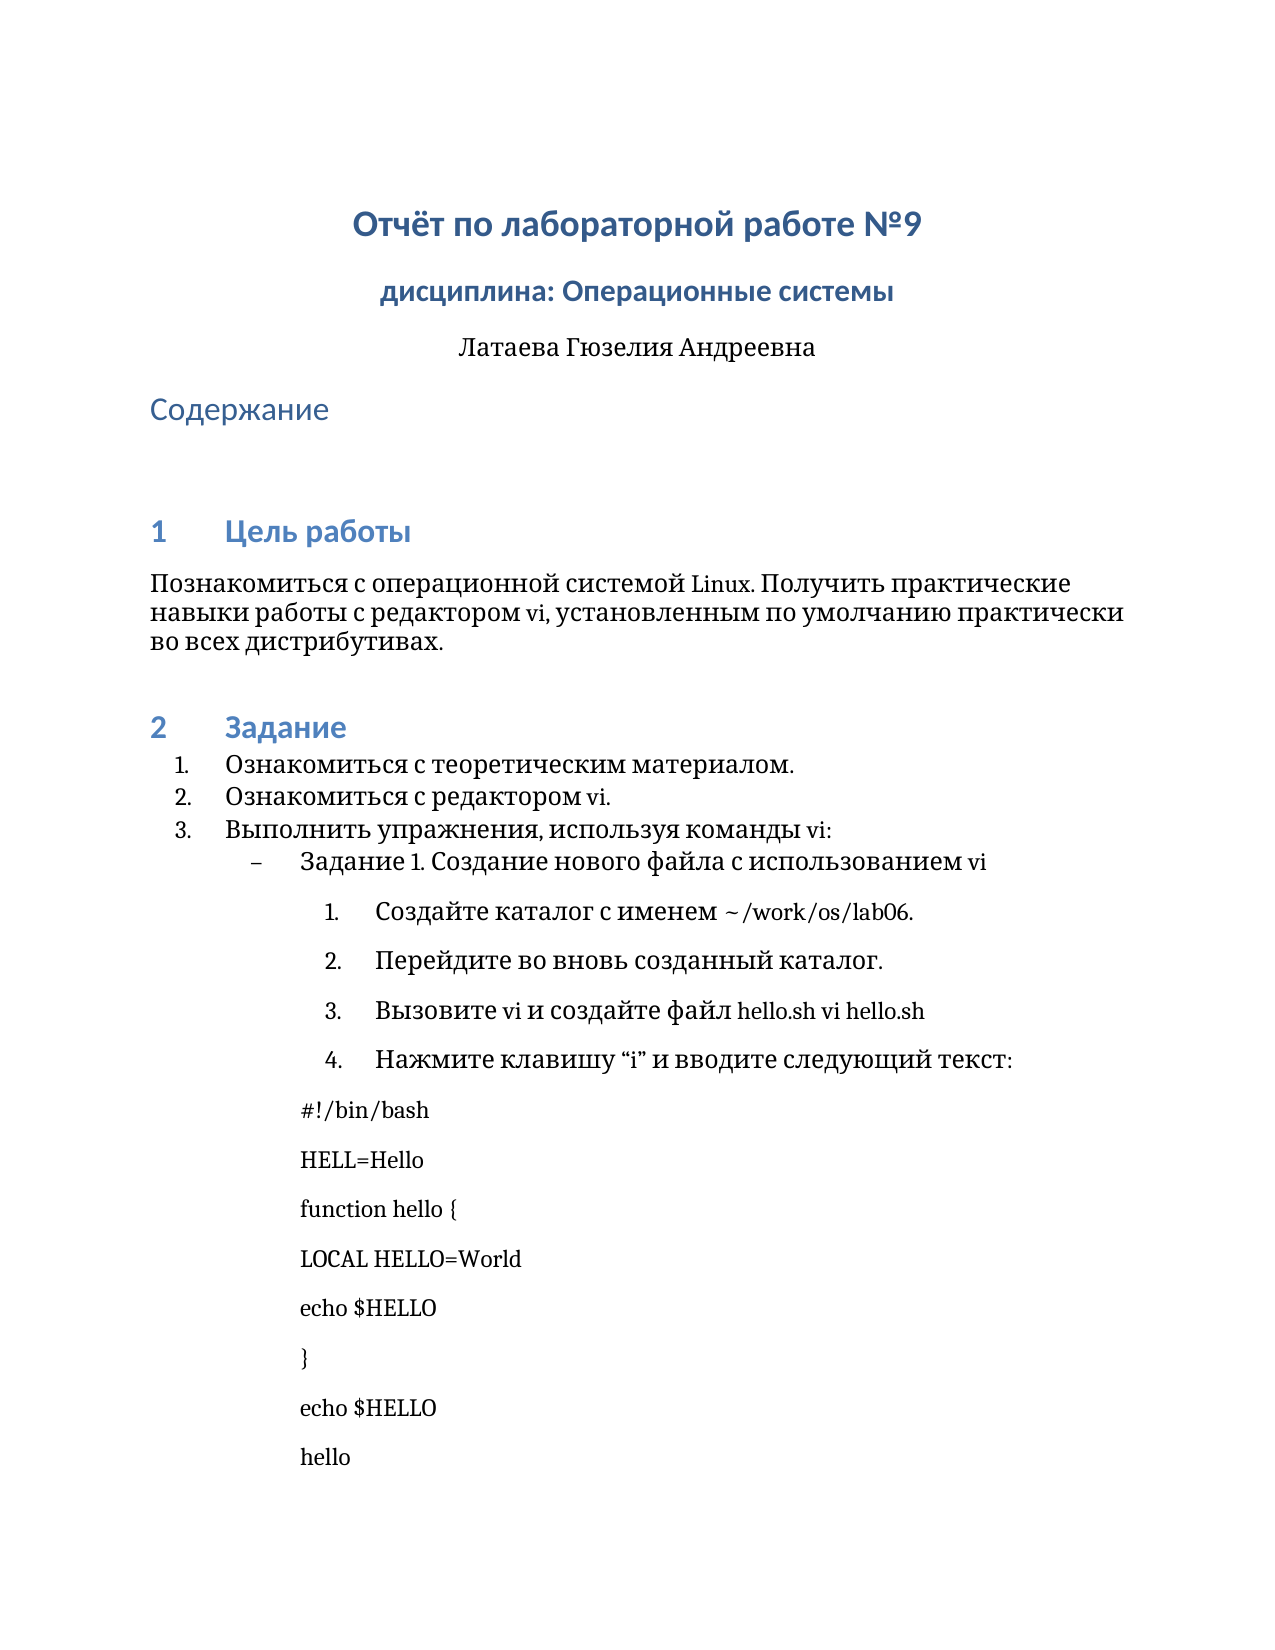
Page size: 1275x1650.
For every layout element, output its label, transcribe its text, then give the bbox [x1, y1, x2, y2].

list LOCAL HELLO=World [250, 1245, 1125, 1273]
list HELL=Hello [250, 1146, 1125, 1174]
list hello [250, 1443, 1125, 1472]
text Познакомиться с операционной системой Linux. Получить практические навыки работы с редактором vi, установленным по умолчанию практически во всех дистрибутивах. [150, 570, 1125, 656]
list Задание 1. Создание нового файла с использованием vi [250, 848, 1125, 877]
list Создайте каталог с именем ~/work/os/lab06. [325, 898, 1125, 926]
text Латаева Гюзелия Андреевна [150, 334, 1125, 363]
list echo $HELLO [250, 1294, 1125, 1323]
list echo $HELLO [250, 1393, 1125, 1422]
list Вызовите vi и создайте файл hello.sh vi hello.sh [325, 997, 1125, 1026]
list #!/bin/bash [250, 1096, 1125, 1125]
list Перейдите во вновь созданный каталог. [325, 947, 1125, 976]
subtitle дисциплина: Операционные системы [150, 271, 1125, 309]
list Ознакомиться с теоретическим материалом. [175, 751, 1125, 779]
title Отчёт по лабораторной работе №9 [150, 200, 1125, 246]
subtitle 2 Задание [150, 706, 1125, 747]
list function hello { [250, 1195, 1125, 1224]
list } [250, 1344, 1125, 1373]
subtitle 1 Цель работы [150, 510, 1125, 551]
list Нажмите клавишу “i” и вводите следующий текст: [325, 1046, 1125, 1075]
list Ознакомиться с редактором vi. [175, 783, 1125, 812]
list Выполнить упражнения, используя команды vi: [175, 816, 1125, 844]
